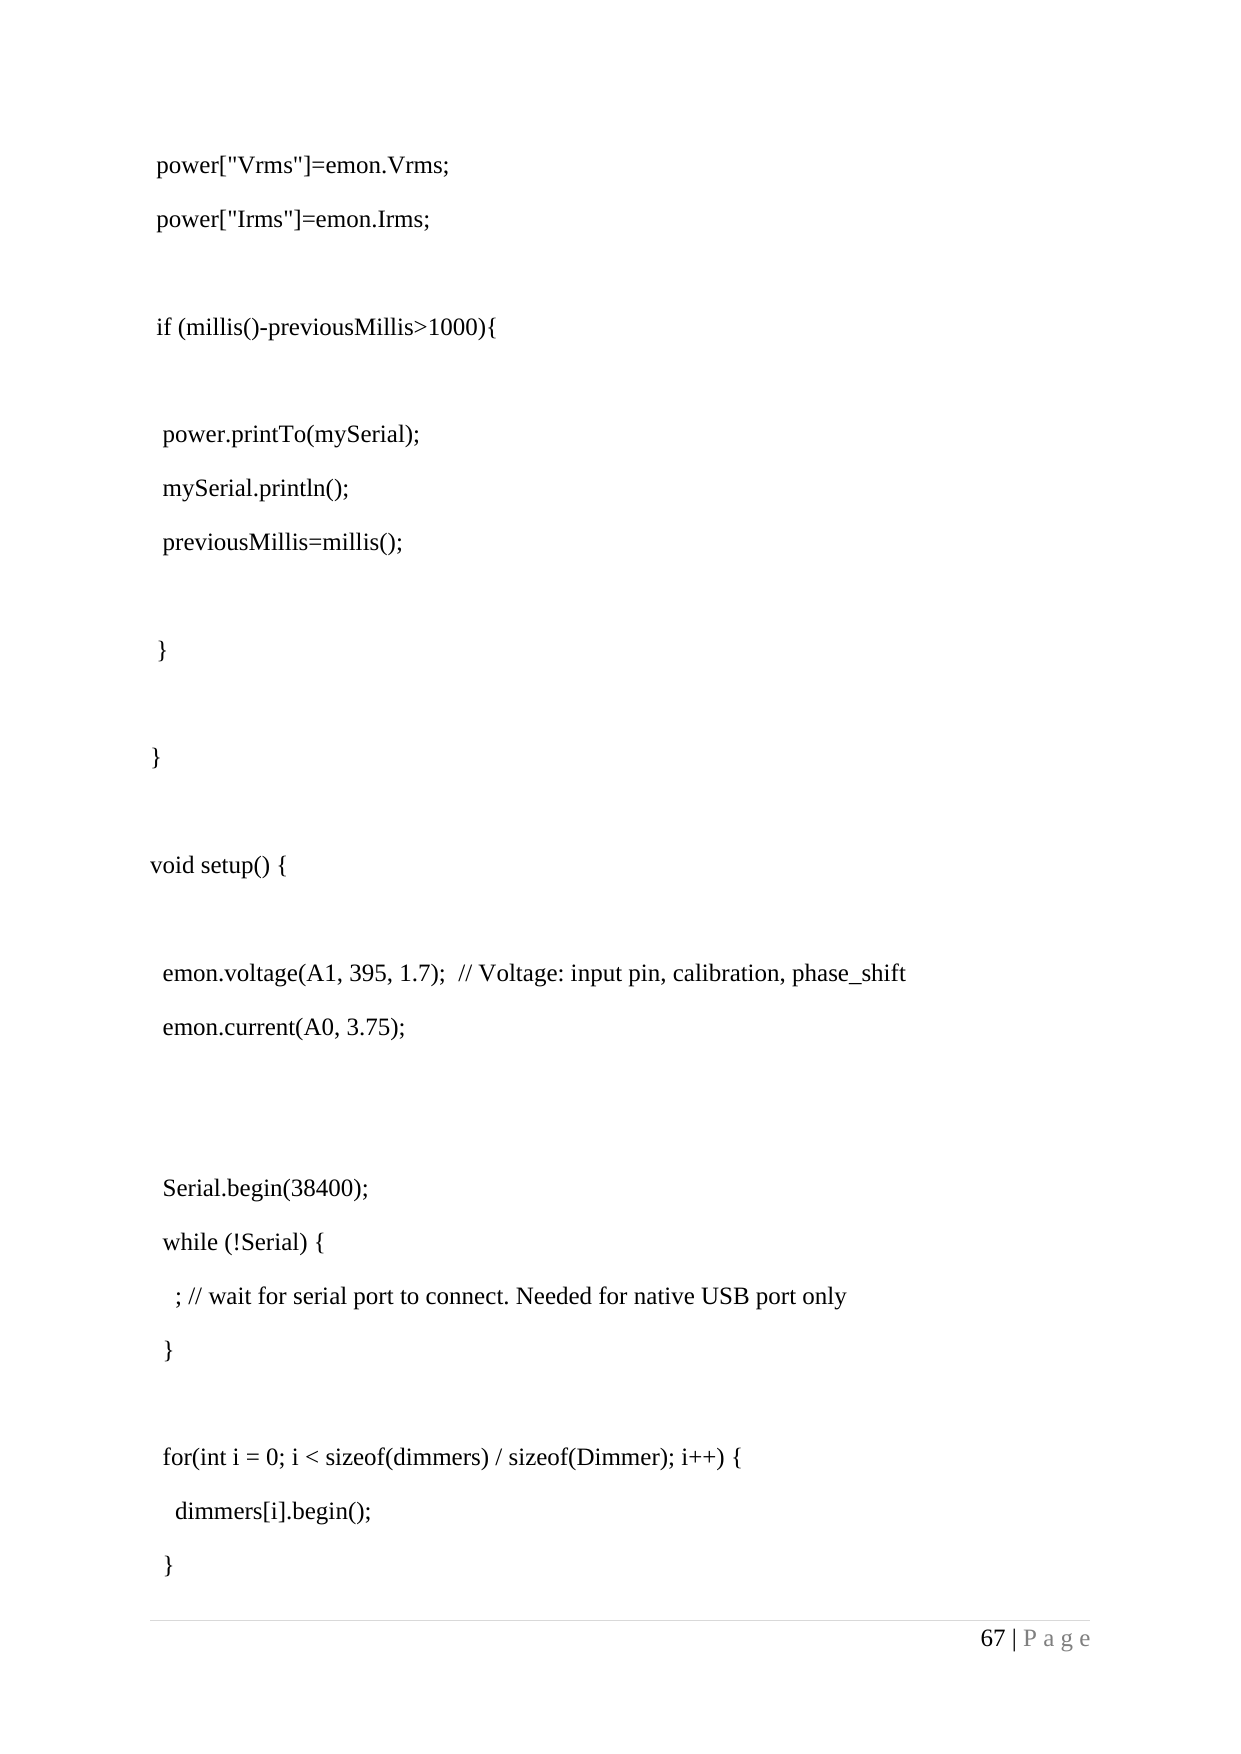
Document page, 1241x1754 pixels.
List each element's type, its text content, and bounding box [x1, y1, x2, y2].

text void setup() { [150, 850, 1090, 879]
text emon.current(A0, 3.75); [150, 1012, 1090, 1040]
text Serial.begin(38400); [150, 1173, 1090, 1202]
text power["Irms"]=emon.Irms; [150, 204, 1090, 233]
text for(int i = 0; i < sizeof(dimmers) / sizeof(Dimmer); i++) { [150, 1442, 1090, 1471]
text mySerial.println(); [150, 473, 1090, 502]
text dimmers[i].begin(); [150, 1496, 1090, 1525]
text } [150, 742, 1090, 771]
text power.printTo(mySerial); [150, 419, 1090, 448]
text emon.voltage(A1, 395, 1.7); // Voltage: input pin, calibration, phase_shift [150, 958, 1090, 987]
text } [150, 1335, 1090, 1363]
text } [150, 635, 1090, 663]
text while (!Serial) { [150, 1227, 1090, 1256]
text } [150, 1550, 1090, 1579]
text ; // wait for serial port to connect. Needed for native USB port only [150, 1281, 1090, 1310]
text previousMillis=millis(); [150, 527, 1090, 556]
text if (millis()-previousMillis>1000){ [150, 312, 1090, 340]
text power["Vrms"]=emon.Vrms; [150, 150, 1090, 179]
